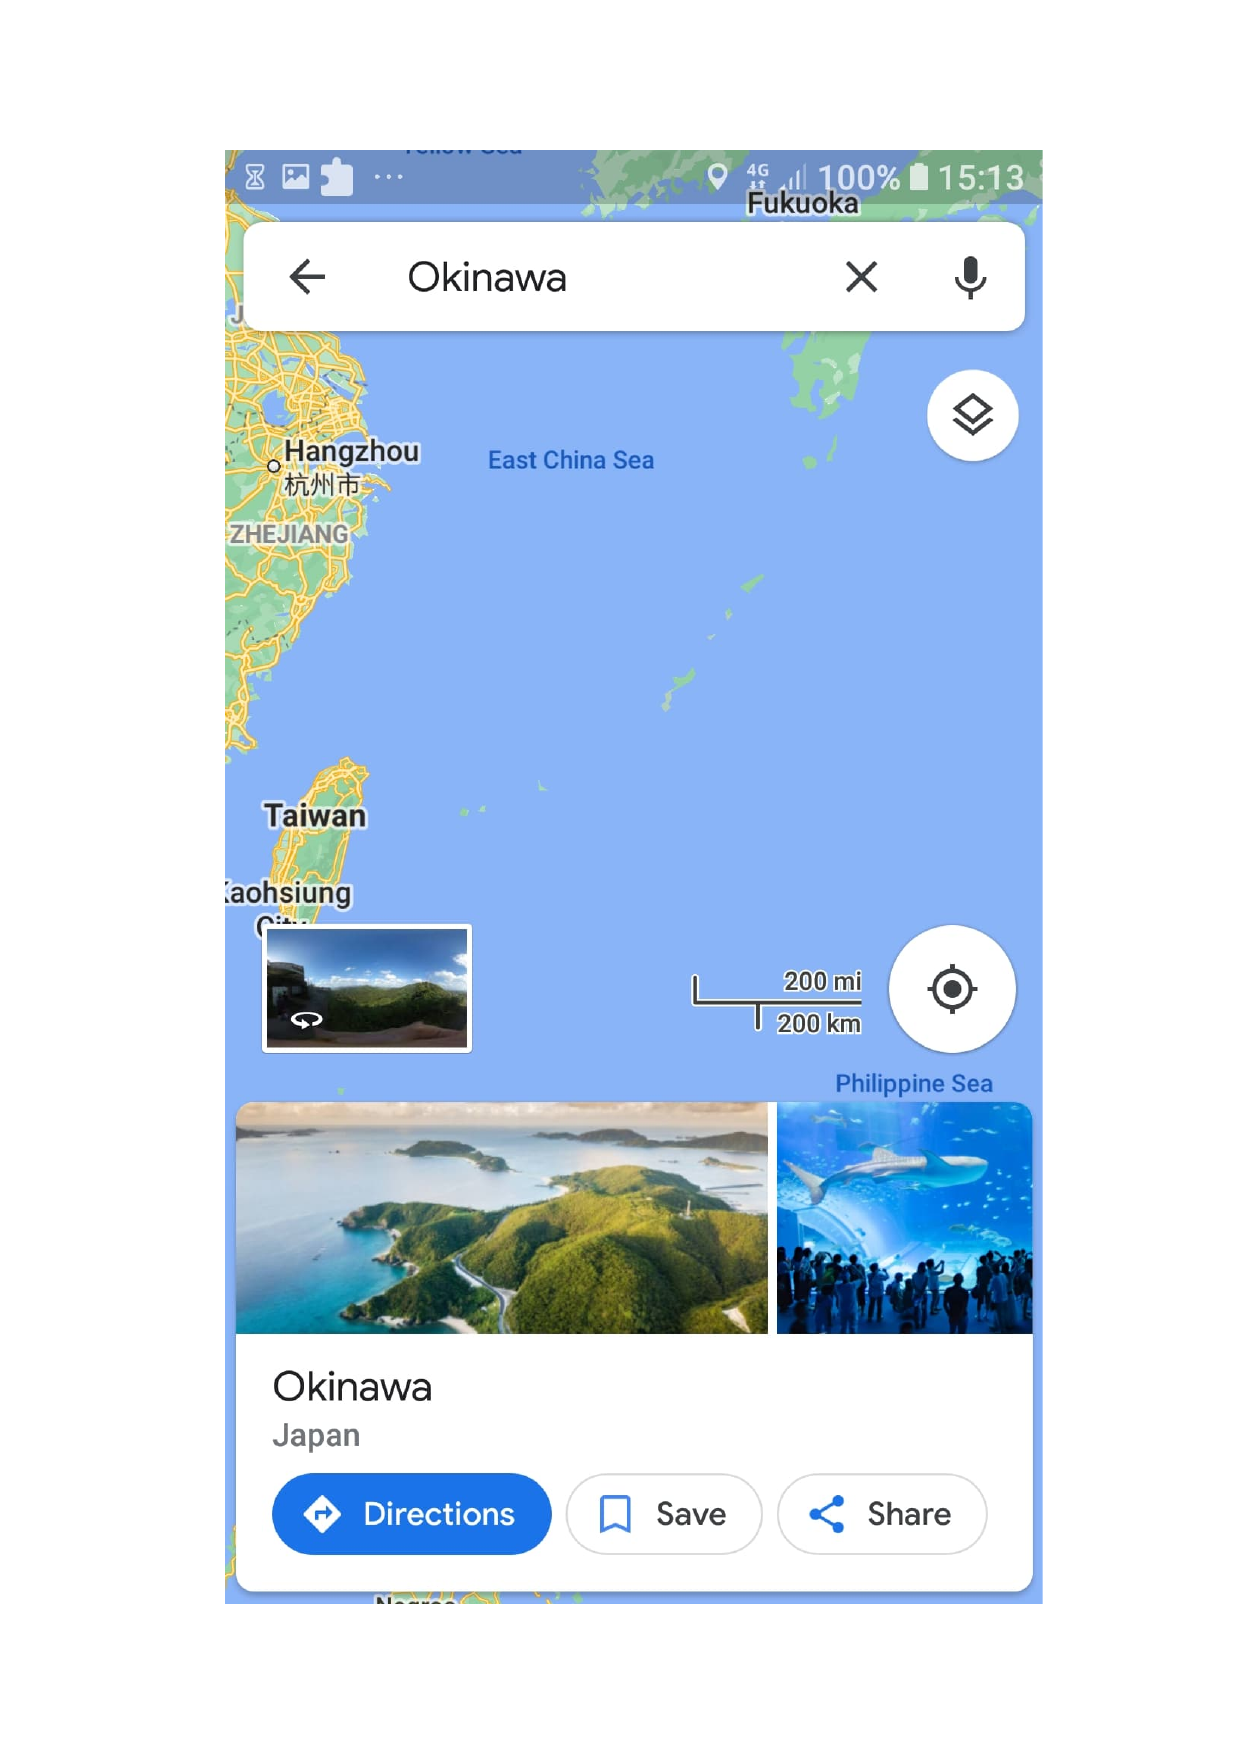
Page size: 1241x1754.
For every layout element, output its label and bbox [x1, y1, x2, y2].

picture [225, 150, 1043, 1604]
